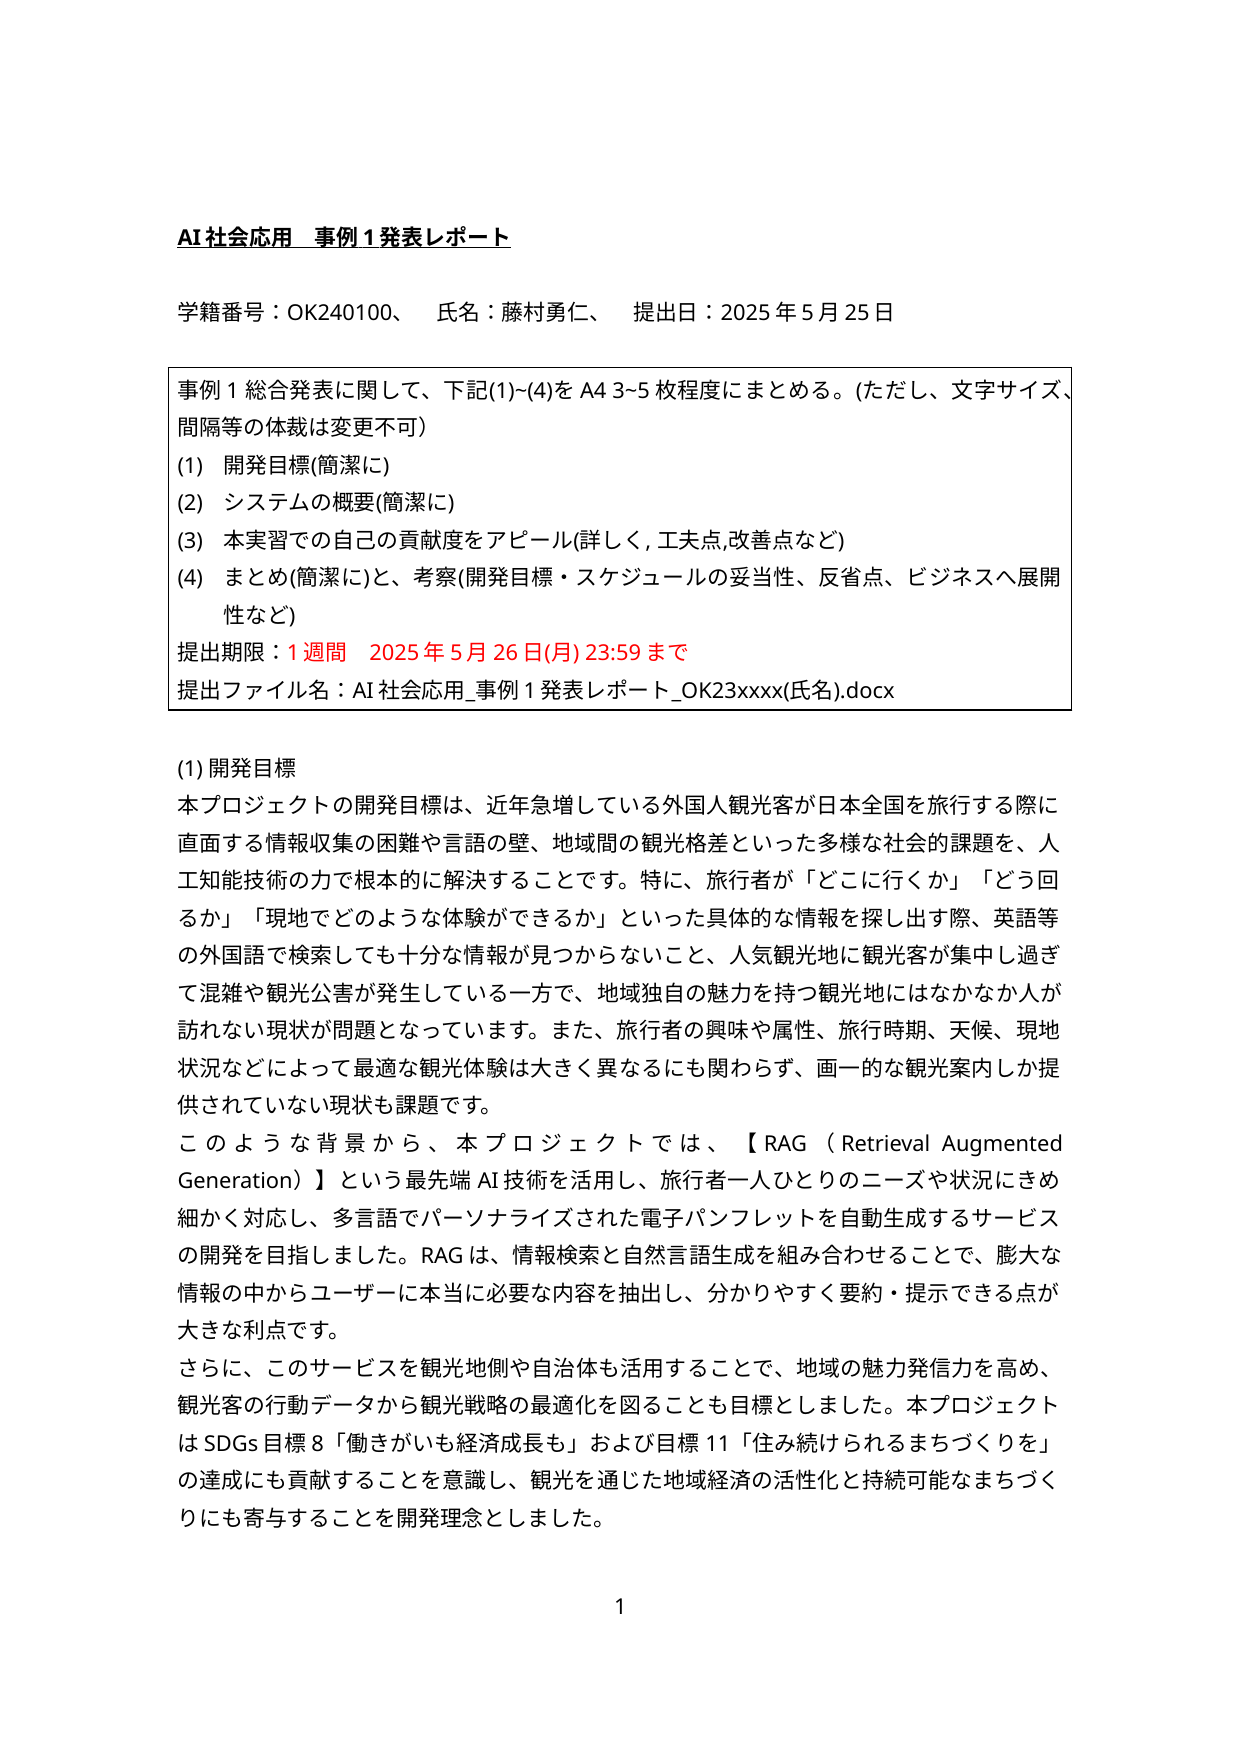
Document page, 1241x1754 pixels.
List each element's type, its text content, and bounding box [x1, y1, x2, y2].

list 本実習での自己の貢献度をアピール(詳しく, 工夫点,改善点など) [177, 520, 1063, 557]
text 事例1 総合発表に関して、下記(1)~(4)をA4 3~5枚程度にまとめる。(ただし、文字サイズ、間隔等の体裁は変更不可） [169, 368, 1071, 445]
list システムの概要(簡潔に) [177, 482, 1063, 520]
text 本プロジェクトの開発目標は、近年急増している外国人観光客が日本全国を旅行する際に直面する情報収集の困難や言語の壁、地域間の観光格差といった多様な社会的課題を、人工知能技術の力で根本的に解決することです。特に、旅行者が「どこに行くか」「どう回るか」「現地でどのような体験ができるか」といった具体的な情報を探し出す際、英語等の外国語で検索しても十分な情報が見つからないこと、人気観光地に観光客が集中し過ぎて混雑や観光公害が発生している一方で、地域独自の魅力を持つ観光地にはなかなか人が訪れない現状が問題となっています。また、旅行者の興味や属性、旅行時期、天候、現地状況などによって最適な観光体験は大きく異なるにも関わらず、画一的な観光案内しか提供されていない現状も課題です。 [177, 786, 1063, 1123]
text AI社会応用 事例1発表レポート [177, 217, 1063, 254]
text さらに、このサービスを観光地側や自治体も活用することで、地域の魅力発信力を高め、観光客の行動データから観光戦略の最適化を図ることも目標としました。本プロジェクトはSDGs目標8「働きがいも経済成長も」および目標11「住み続けられるまちづくりを」の達成にも貢献することを意識し、観光を通じた地域経済の活性化と持続可能なまちづくりにも寄与することを開発理念としました。 [177, 1348, 1063, 1536]
text 学籍番号：OK240100、 氏名：藤村勇仁、 提出日：2025年5月25日 [177, 292, 1063, 329]
text このような背景から、本プロジェクトでは、【RAG（Retrieval Augmented Generation）】という最先端AI技術を活用し、旅行者一人ひとりのニーズや状況にきめ細かく対応し、多言語でパーソナライズされた電子パンフレットを自動生成するサービスの開発を目指しました。RAGは、情報検索と自然言語生成を組み合わせることで、膨大な情報の中からユーザーに本当に必要な内容を抽出し、分かりやすく要約・提示できる点が大きな利点です。 [177, 1123, 1063, 1348]
list 開発目標(簡潔に) [177, 445, 1063, 482]
text (1) 開発目標 [177, 748, 1063, 786]
list まとめ(簡潔に)と、考察(開発目標・スケジュールの妥当性、反省点、ビジネスへ展開性など) [177, 557, 1063, 632]
text 提出期限：1週間 2025年5月26日(月) 23:59まで [177, 632, 1063, 667]
text 提出ファイル名：AI社会応用_事例1発表レポート_OK23xxxx(氏名).docx [169, 667, 1071, 709]
